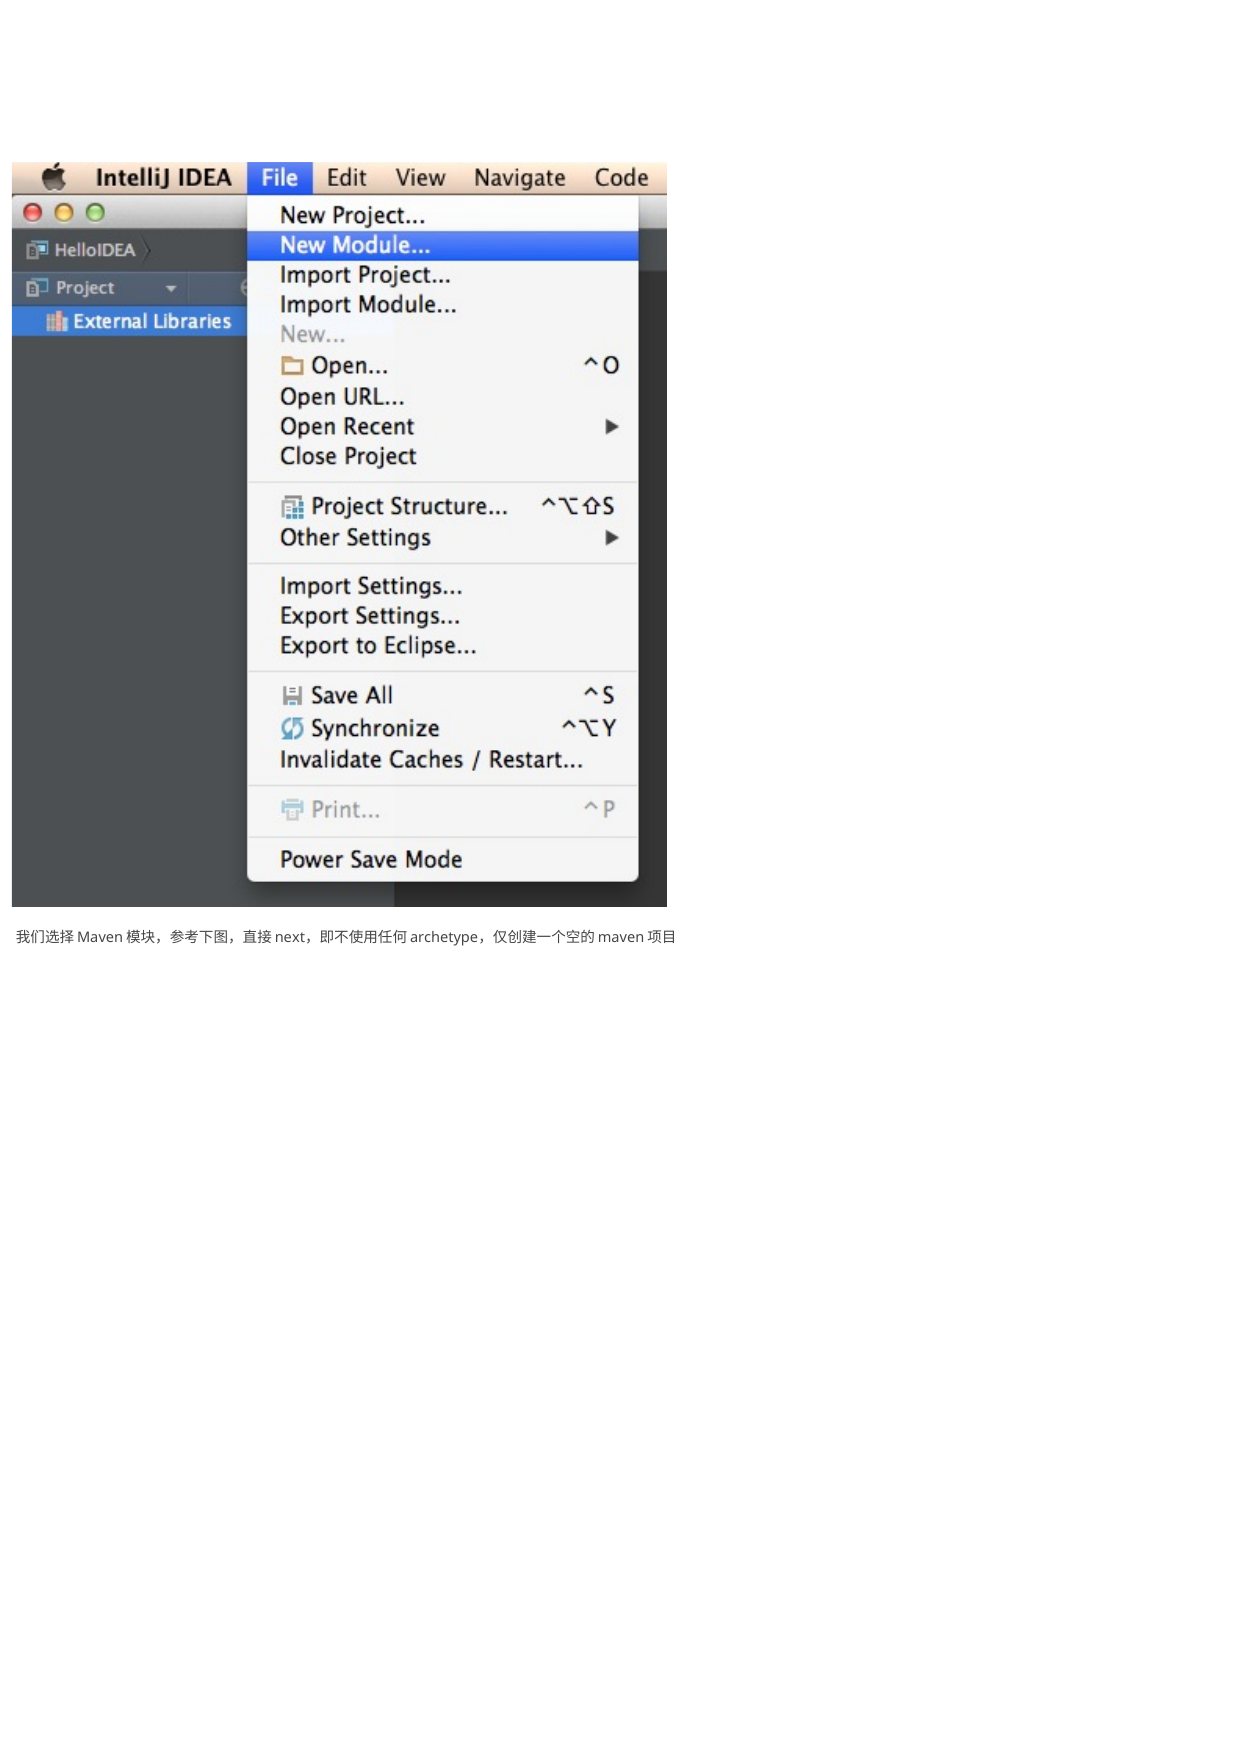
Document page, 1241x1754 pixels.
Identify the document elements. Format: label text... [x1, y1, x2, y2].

picture [11, 162, 667, 907]
text 我们选择Maven模块，参考下图，直接next，即不使用任何archetype，仅创建一个空的maven项目 [12, 920, 1228, 952]
